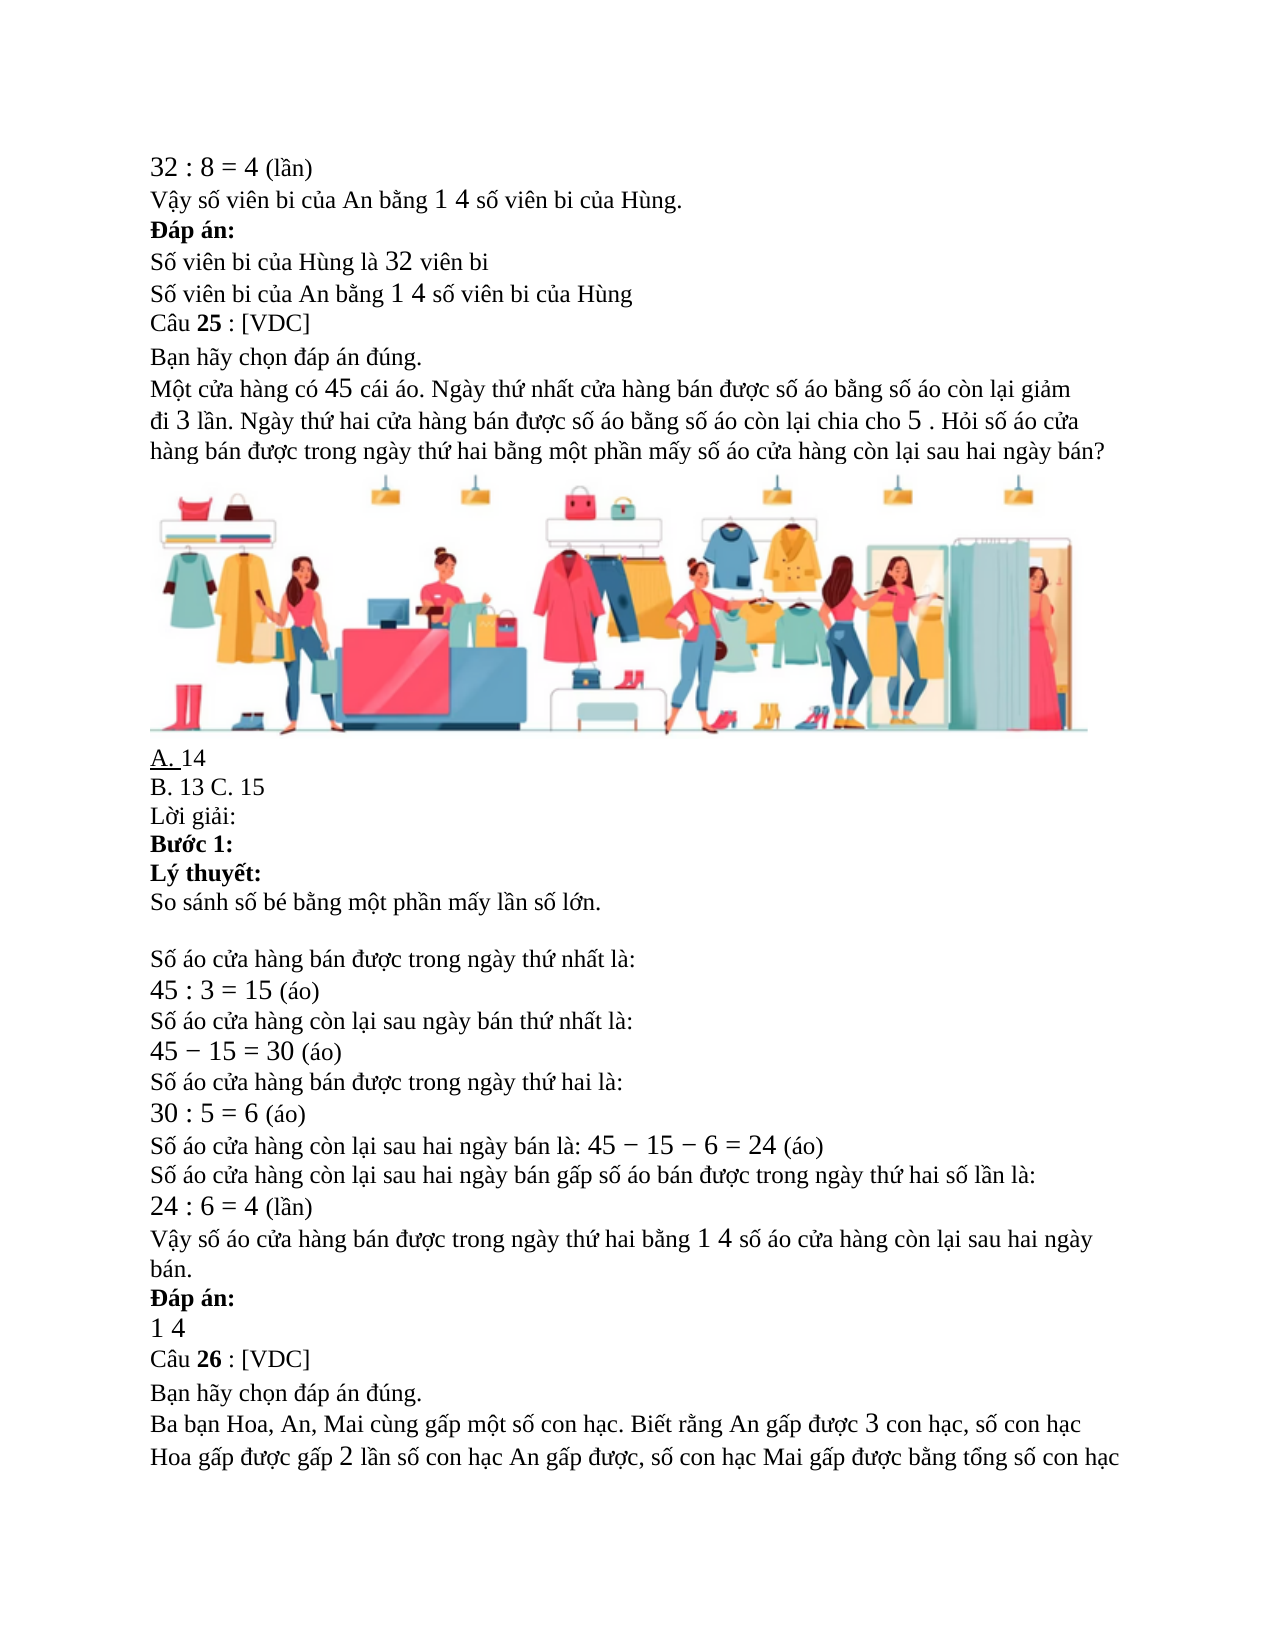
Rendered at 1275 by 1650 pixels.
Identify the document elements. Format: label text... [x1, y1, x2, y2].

text Lý thuyết: So sánh số bé bằng một phần mấy lần số lớn. Số áo cửa hàng bán được trong ngày thứ nhất là: 45 : 3 = 15 (áo) Số áo cửa hàng còn lại sau ngày bán thứ nhất là: 45 − 15 = 30 (áo) Số áo cửa hàng bán được trong ngày thứ hai là: 30 : 5 = 6 (áo) Số áo cửa hàng còn lại sau hai ngày bán là: 45 − 15 − 6 = 24 (áo) Số áo cửa hàng còn lại sau hai ngày bán gấp số áo bán được trong ngày thứ hai số lần là: 24 : 6 = 4 (lần) Vậy số áo cửa hàng bán được trong ngày thứ hai bằng 1 4 số áo cửa hàng còn lại sau hai ngày bán. Đáp án: 1 4 [150, 858, 1125, 1344]
text Câu 26 : [VDC] [150, 1344, 1125, 1373]
text B. 13 C. 15 [150, 772, 1125, 801]
text Câu 25 : [VDC] [150, 308, 1125, 337]
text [150, 150, 1125, 308]
text Bước 1: [150, 829, 1125, 858]
picture [150, 464, 1088, 739]
text Lời giải: [150, 801, 1125, 829]
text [150, 1378, 1125, 1471]
text A. 14 [150, 743, 1125, 772]
